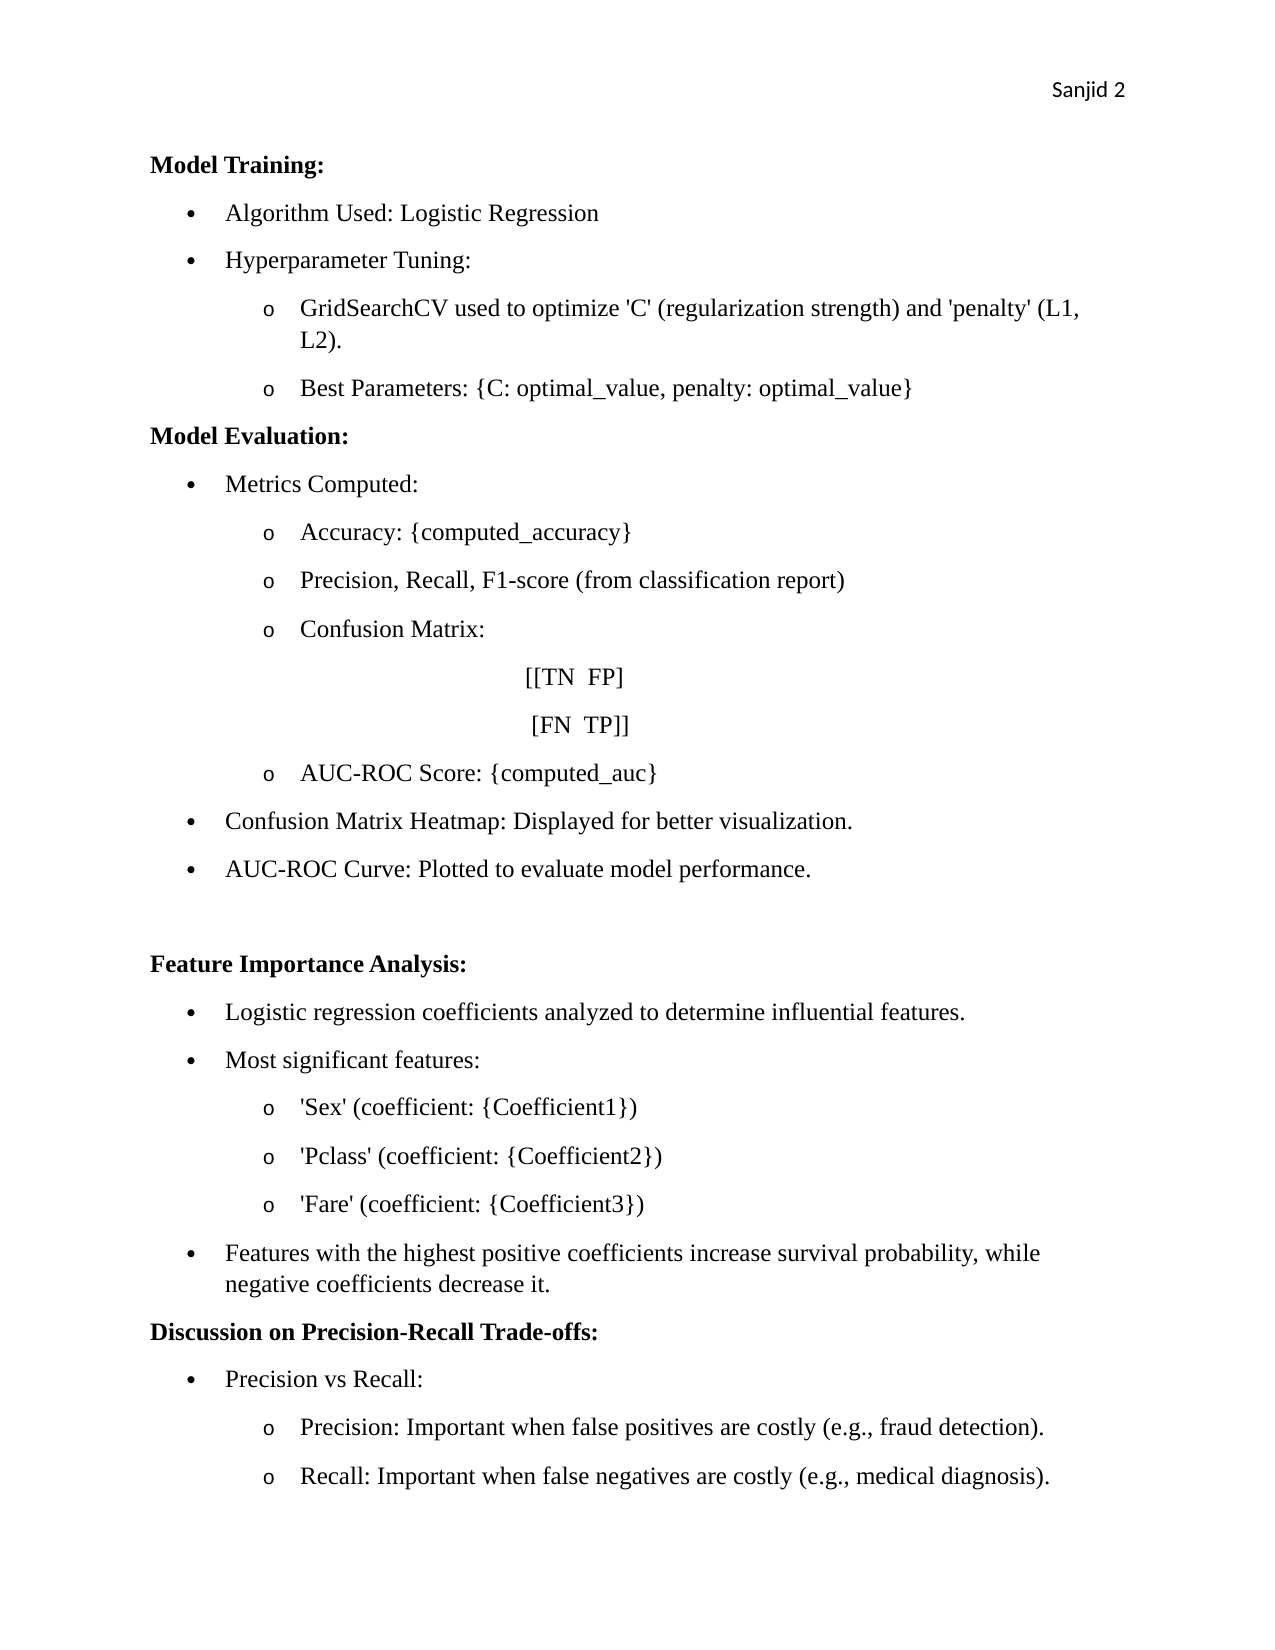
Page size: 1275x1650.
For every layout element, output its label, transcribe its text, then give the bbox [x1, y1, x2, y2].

text Model Evaluation: [150, 421, 1125, 450]
list Hyperparameter Tuning: [187, 245, 1125, 274]
list Precision, Recall, F1-score (from classification report) [262, 565, 1125, 595]
list 'Pclass' (coefficient: {Coefficient2}) [262, 1141, 1125, 1171]
text Discussion on Precision-Recall Trade-offs: [150, 1317, 1125, 1346]
list AUC-ROC Score: {computed_auc} [262, 758, 1125, 787]
list 'Fare' (coefficient: {Coefficient3}) [262, 1189, 1125, 1219]
list Confusion Matrix Heatmap: Displayed for better visualization. [187, 806, 1125, 835]
list Confusion Matrix: [262, 614, 1125, 643]
list Accuracy: {computed_accuracy} [262, 517, 1125, 546]
list AUC-ROC Curve: Plotted to evaluate model performance. [187, 854, 1125, 883]
text Feature Importance Analysis: [150, 949, 1125, 978]
list Algorithm Used: Logistic Regression [187, 198, 1125, 226]
list Precision vs Recall: [187, 1364, 1125, 1393]
list Best Parameters: {C: optimal_value, penalty: optimal_value} [262, 373, 1125, 402]
list 'Sex' (coefficient: {Coefficient1}) [262, 1092, 1125, 1122]
list Logistic regression coefficients analyzed to determine influential features. [187, 997, 1125, 1026]
text [FN TP]] [525, 710, 1125, 739]
list Features with the highest positive coefficients increase survival probability, while negative coefficients decrease it. [187, 1238, 1125, 1298]
list Precision: Important when false positives are costly (e.g., fraud detection). [262, 1412, 1125, 1442]
text Model Training: [150, 150, 1125, 179]
list Most significant features: [187, 1045, 1125, 1073]
list Metrics Computed: [187, 469, 1125, 498]
list Recall: Important when false negatives are costly (e.g., medical diagnosis). [262, 1461, 1125, 1490]
list GridSearchCV used to optimize 'C' (regularization strength) and 'penalty' (L1, L2). [262, 293, 1125, 354]
text [[TN FP] [525, 662, 1125, 691]
